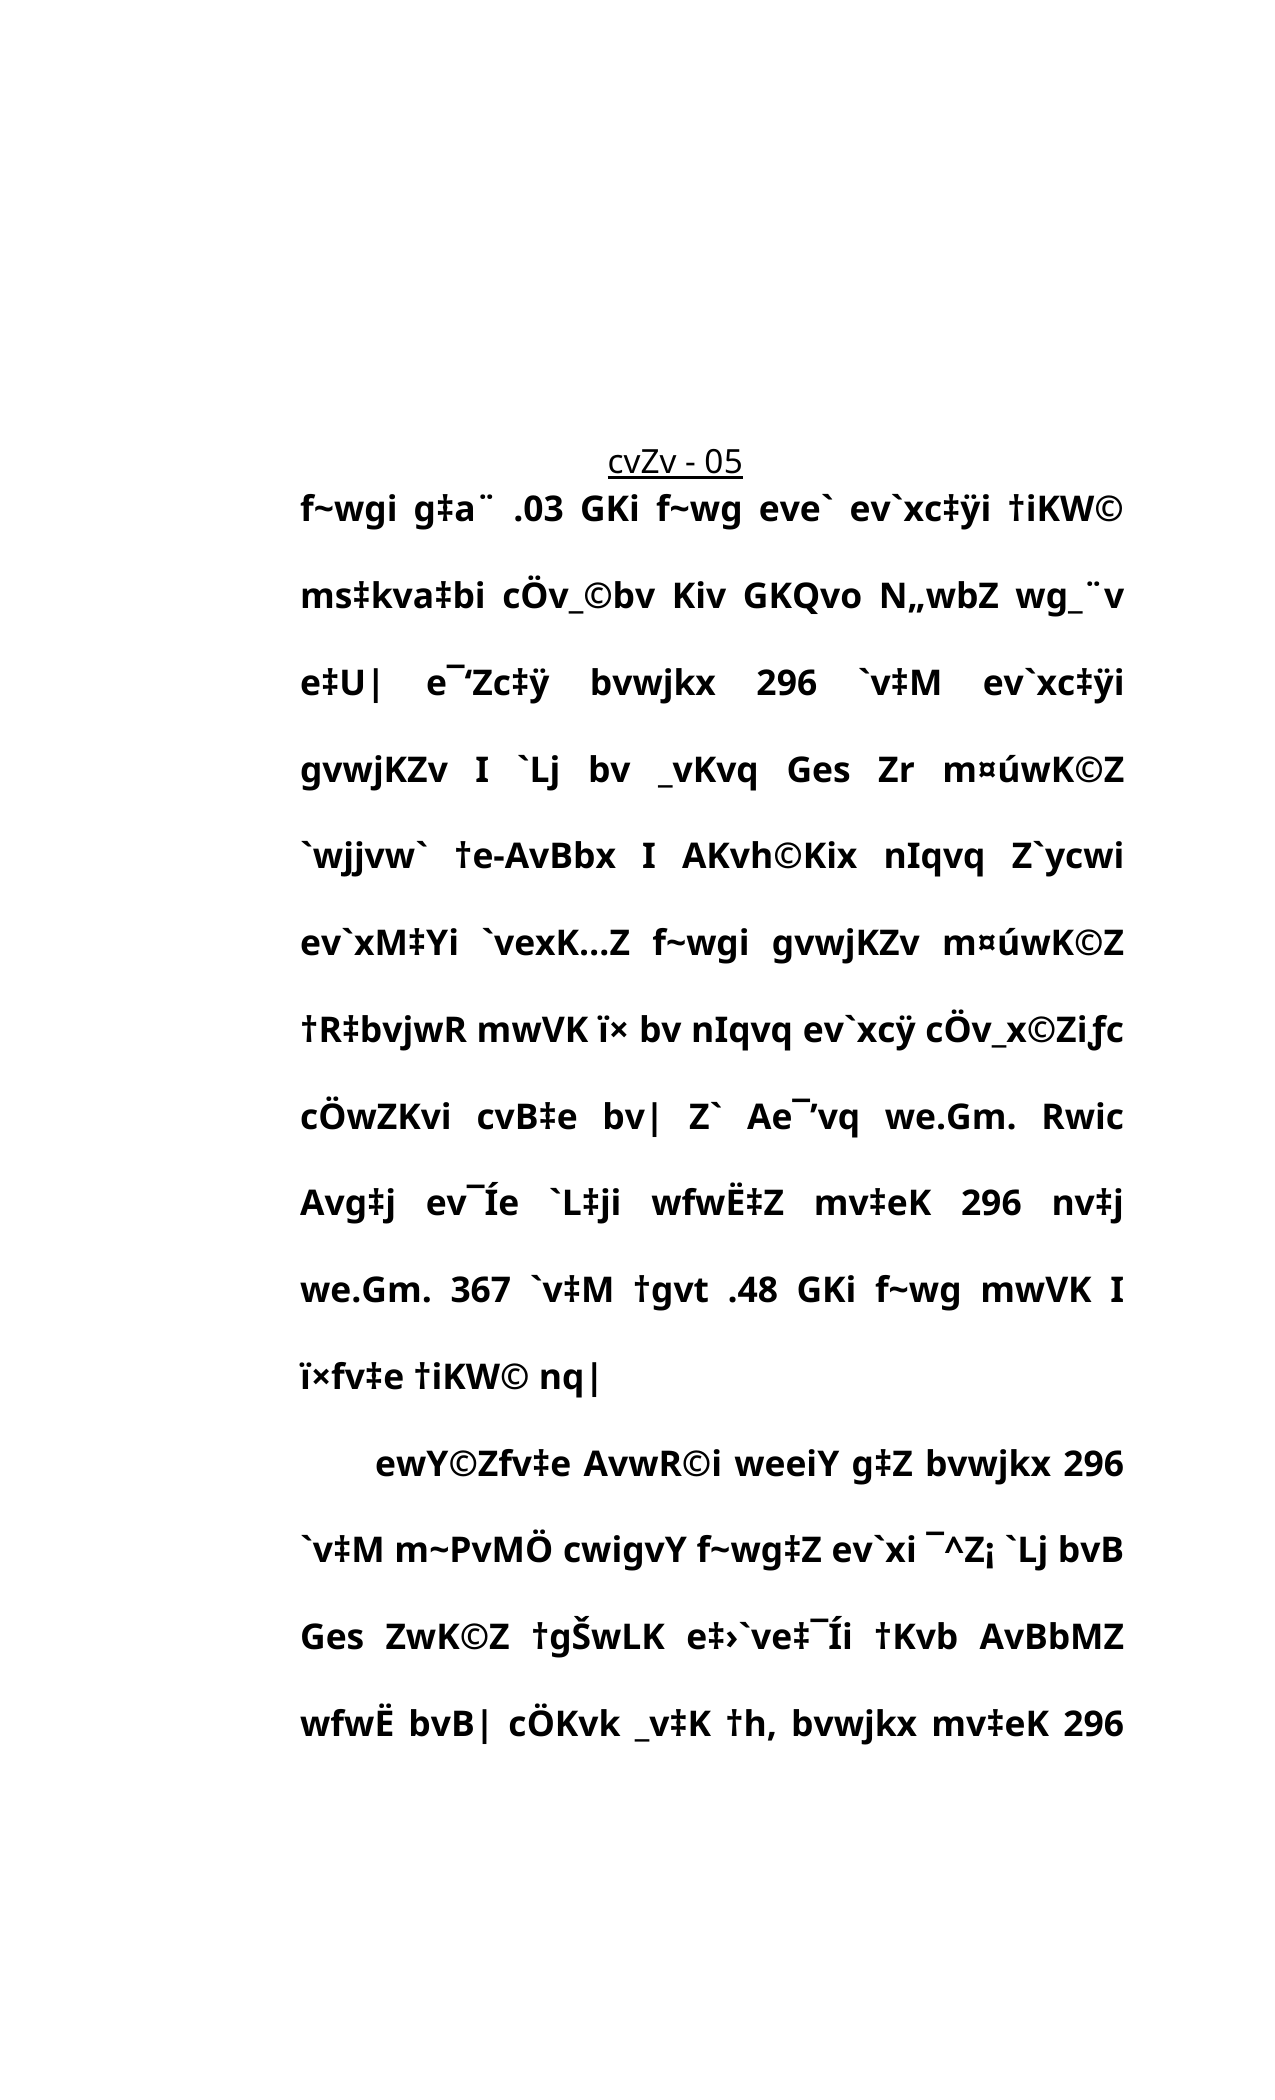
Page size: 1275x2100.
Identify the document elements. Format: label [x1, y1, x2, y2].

list [300, 484, 1125, 1400]
list [300, 1438, 1125, 1747]
